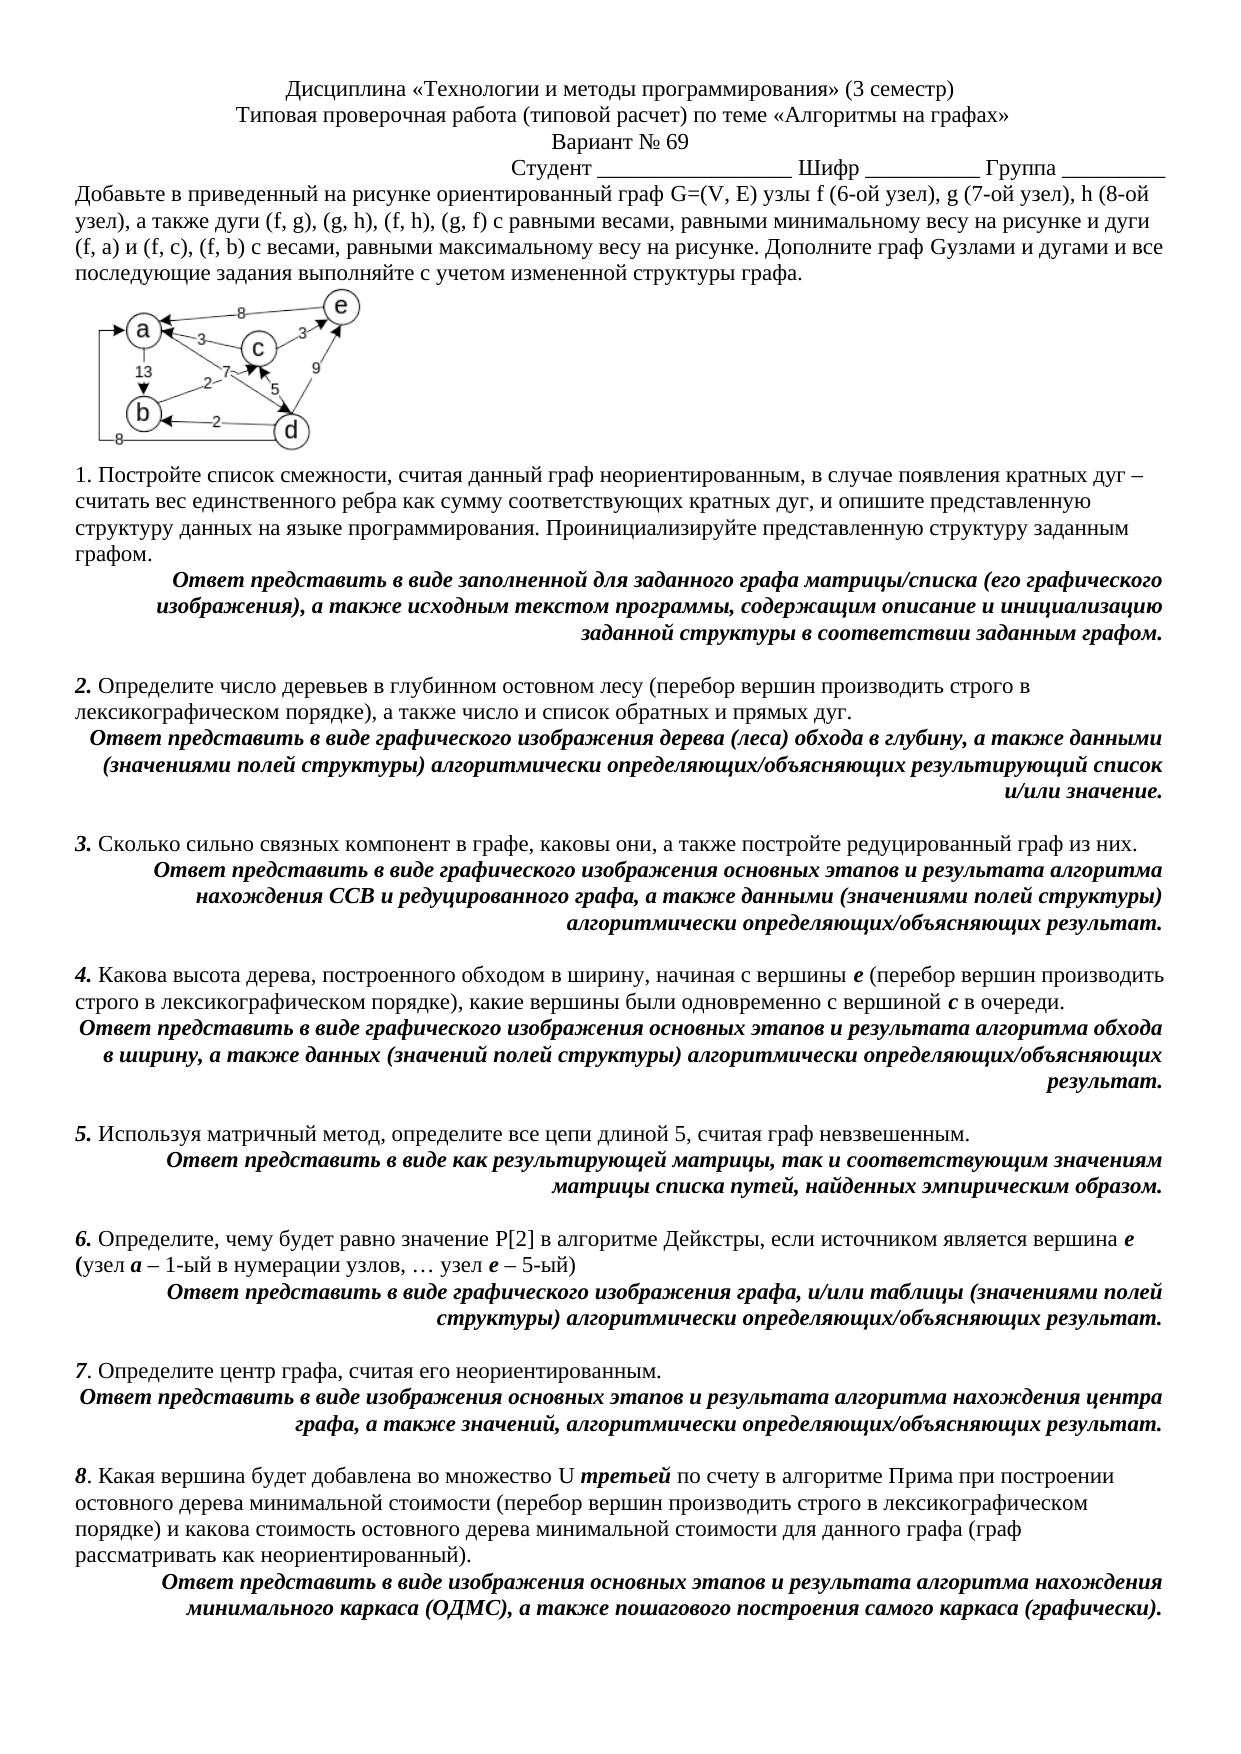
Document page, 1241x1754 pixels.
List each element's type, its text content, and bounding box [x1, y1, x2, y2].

text Вариант № 69 [75, 128, 1165, 154]
text 1. Постройте список смежности, считая данный граф неориентированным, в случае появления кратных дуг – считать вес единственного ребра как сумму соответствующих кратных дуг, и опишите представленную структуру данных на языке программирования. Проинициализируйте представленную структуру заданным графом. [75, 461, 1165, 566]
text Ответ представить в виде графического изображения основных этапов и результата алгоритма обхода в ширину, а также данных (значений полей структуры) алгоритмически определяющих/объясняющих результат. [75, 1014, 1165, 1093]
text Ответ представить в виде графического изображения основных этапов и результата алгоритма нахождения ССВ и редуцированного графа, а также данными (значениями полей структуры) алгоритмически определяющих/объясняющих результат. [75, 856, 1165, 935]
text Ответ представить в виде графического изображения графа, и/или таблицы (значениями полей структуры) алгоритмически определяющих/объясняющих результат. [75, 1278, 1165, 1331]
text 2. Определите число деревьев в глубинном остовном лесу (перебор вершин производить строго в лексикографическом порядке), а также число и список обратных и прямых дуг. [75, 672, 1165, 724]
text 5. Используя матричный метод, определите все цепи длиной 5, считая граф невзвешенным. [75, 1120, 1165, 1146]
text 4. Какова высота дерева, построенного обходом в ширину, начиная с вершины e (перебор вершин производить строго в лексикографическом порядке), какие вершины были одновременно с вершиной с в очереди. [75, 962, 1165, 1014]
text Ответ представить в виде как результирующей матрицы, так и соответствующим значениям матрицы списка путей, найденных эмпирическим образом. [75, 1146, 1165, 1199]
text Ответ представить в виде изображения основных этапов и результата алгоритма нахождения центра графа, а также значений, алгоритмически определяющих/объясняющих результат. [75, 1383, 1165, 1436]
text 8. Какая вершина будет добавлена во множество U третьей по счету в алгоритме Прима при построении остовного дерева минимальной стоимости (перебор вершин производить строго в лексикографическом порядке) и какова стоимость остовного дерева минимальной стоимости для данного графа (граф рассматривать как неориентированный). [75, 1462, 1165, 1568]
text Ответ представить в виде заполненной для заданного графа матрицы/списка (его графического изображения), а также исходным текстом программы, содержащим описание и инициализацию заданной структуры в соответствии заданным графом. [75, 566, 1165, 645]
text Типовая проверочная работа (типовой расчет) по теме «Алгоритмы на графах» [75, 101, 1165, 128]
text 7. Определите центр графа, считая его неориентированным. [75, 1357, 1165, 1383]
text Ответ представить в виде графического изображения дерева (леса) обхода в глубину, а также данными (значениями полей структуры) алгоритмически определяющих/объясняющих результирующий список и/или значение. [75, 724, 1165, 803]
text Дисциплина «Технологии и методы программирования» (3 семестр) [75, 75, 1165, 101]
text Добавьте в приведенный на рисунке ориентированный граф G=(V, E) узлы f (6-ой узел), g (7-ой узел), h (8-ой узел), а также дуги (f, g), (g, h), (f, h), (g, f) c равными весами, равными минимальному весу на рисунке и дуги (f, a) и (f, c), (f, b) c весами, равными максимальному весу на рисунке. Дополните граф Gузлами и дугами и все последующие задания выполняйте с учетом измененной структуры графа. [75, 180, 1165, 286]
text Студент _________________ Шифр __________ Группа _________ [75, 154, 1165, 180]
text 3. Сколько сильно связных компонент в графе, каковы они, а также постройте редуцированный граф из них. [75, 830, 1165, 856]
text 6. Определите, чему будет равно значение P[2] в алгоритме Дейкстры, если источником является вершина e (узел а – 1-ый в нумерации узлов, … узел e – 5-ый) [75, 1225, 1165, 1278]
